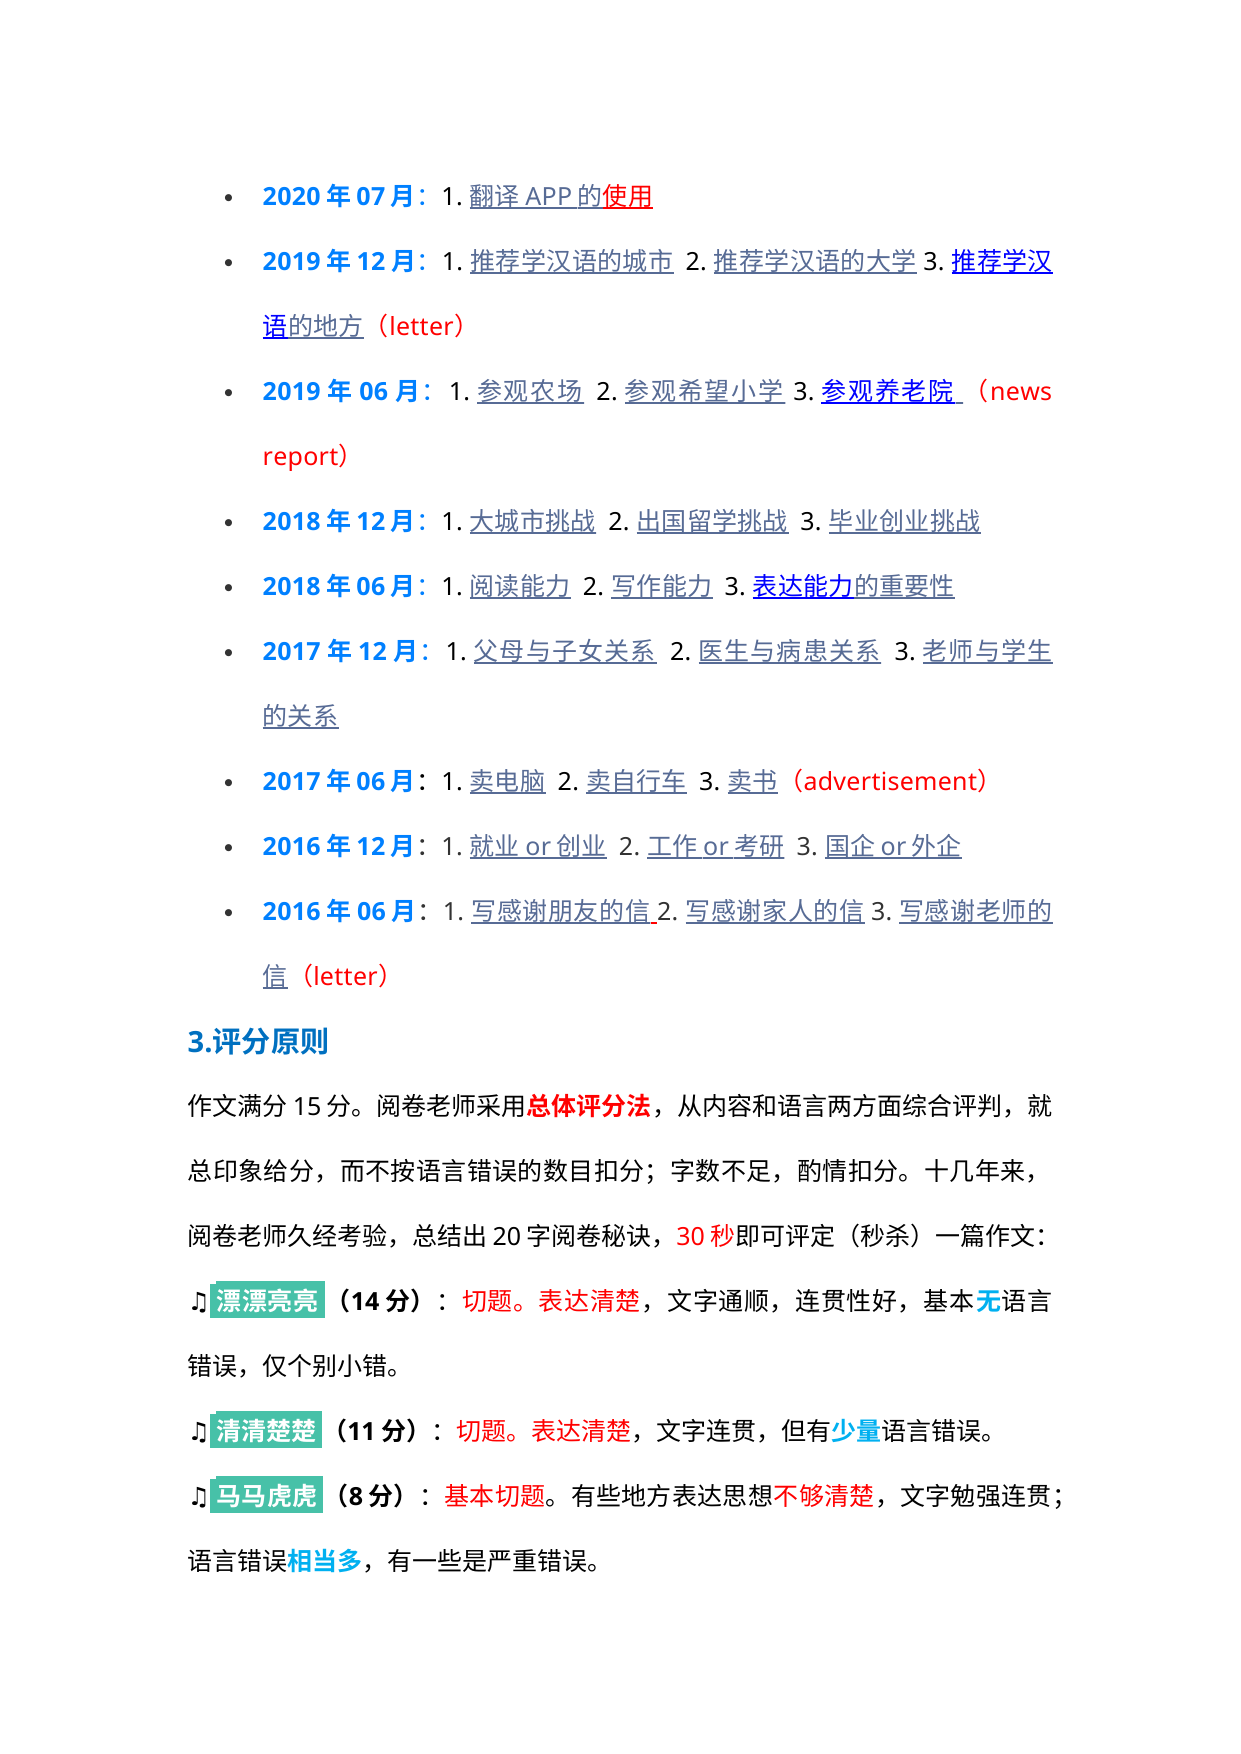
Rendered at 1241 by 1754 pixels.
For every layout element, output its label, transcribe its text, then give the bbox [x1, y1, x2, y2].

list 2016年12月：1. 就业or创业 2. 工作or考研 3. 国企or外企 [225, 812, 1053, 877]
text ♫ 马马虎虎 （8分）：基本切题。有些地方表达思想不够清楚，文字勉强连贯；语言错误相当多，有一些是严重错误。 [187, 1462, 1053, 1592]
text 作文满分15分。阅卷老师采用总体评分法，从内容和语言两方面综合评判，就总印象给分，而不按语言错误的数目扣分；字数不足，酌情扣分。十几年来，阅卷老师久经考验，总结出20字阅卷秘诀，30秒即可评定（秒杀）一篇作文： [187, 1072, 1053, 1267]
list 2020年07月：1. 翻译APP的使用 [225, 162, 1053, 227]
text ♫ 清清楚楚 （11分）：切题。表达清楚，文字连贯，但有少量语言错误。 [187, 1397, 1053, 1462]
list 2017年12月：1. 父母与子女关系 2. 医生与病患关系 3. 老师与学生的关系 [225, 617, 1053, 747]
list 2016年06月：1. 写感谢朋友的信 2. 写感谢家人的信 3. 写感谢老师的信（letter） [225, 877, 1053, 1007]
list 2018年12月：1. 大城市挑战 2. 出国留学挑战 3. 毕业创业挑战 [225, 487, 1053, 552]
list 2019年12月：1. 推荐学汉语的城市 2. 推荐学汉语的大学 3. 推荐学汉语的地方（letter） [225, 227, 1053, 357]
text ♫ 漂漂亮亮 （14分）：切题。表达清楚，文字通顺，连贯性好，基本无语言错误，仅个别小错。 [187, 1267, 1053, 1397]
list 2017年06月：1. 卖电脑 2. 卖自行车 3. 卖书（advertisement） [225, 747, 1053, 812]
list 2019年06月：1. 参观农场 2. 参观希望小学 3. 参观养老院 （news report） [225, 357, 1053, 487]
list 2018年06月：1. 阅读能力 2. 写作能力 3. 表达能力的重要性 [225, 552, 1053, 617]
text 3.评分原则 [187, 1007, 1053, 1072]
